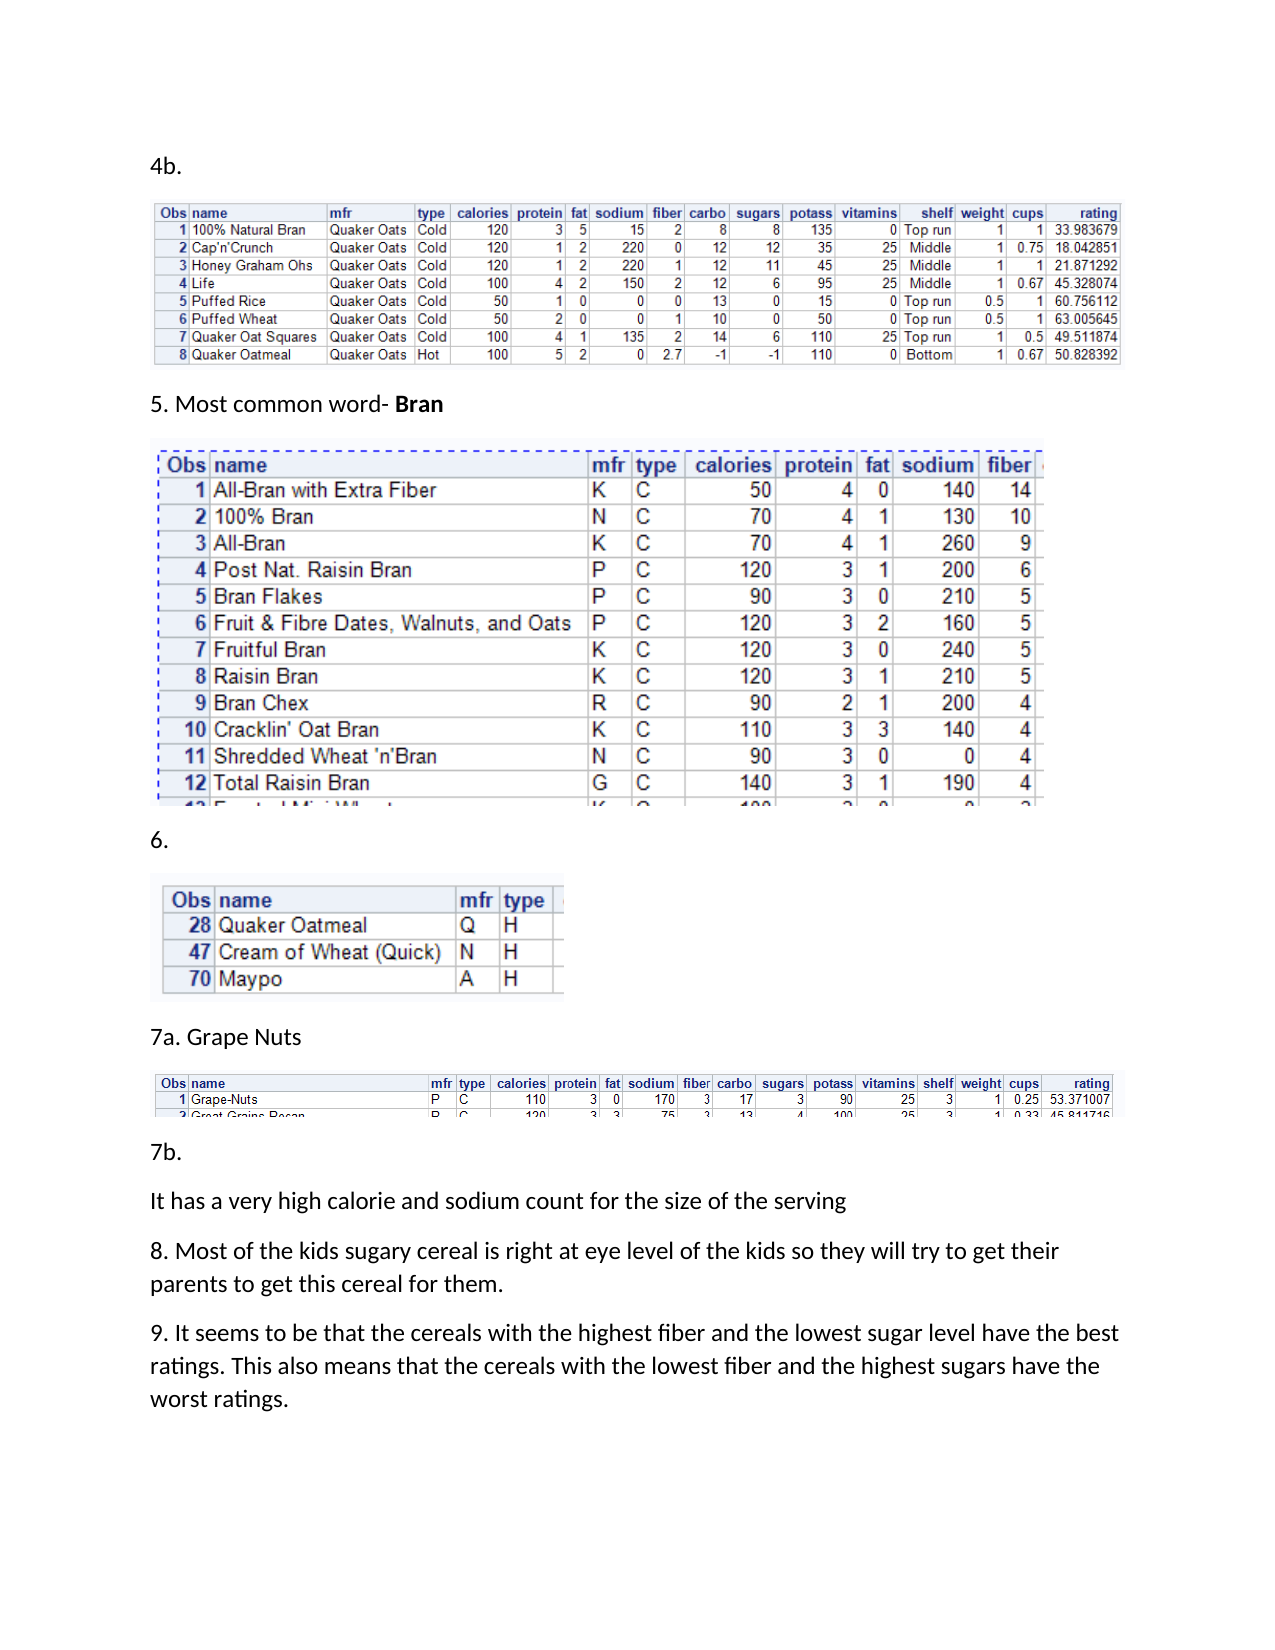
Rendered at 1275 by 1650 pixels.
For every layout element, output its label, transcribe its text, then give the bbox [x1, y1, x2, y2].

picture [150, 873, 564, 1002]
picture [150, 199, 1125, 370]
text 7b. [150, 1136, 1125, 1166]
text 5. Most common word- Bran [150, 388, 1125, 419]
text 7a. Grape Nuts [150, 1021, 1125, 1051]
text 9. It seems to be that the cereals with the highest fiber and the lowest sugar level have the best ratings. This also means that the cereals with the lowest fiber and the highest sugars have the worst ratings. [150, 1317, 1125, 1414]
text 4b. [150, 150, 1125, 181]
picture [150, 1070, 1125, 1117]
text It has a very high calorie and sodium count for the size of the serving [150, 1185, 1125, 1216]
picture [150, 438, 1044, 806]
text 6. [150, 824, 1125, 855]
text 8. Most of the kids sugary cereal is right at eye level of the kids so they will try to get their parents to get this cereal for them. [150, 1235, 1125, 1298]
